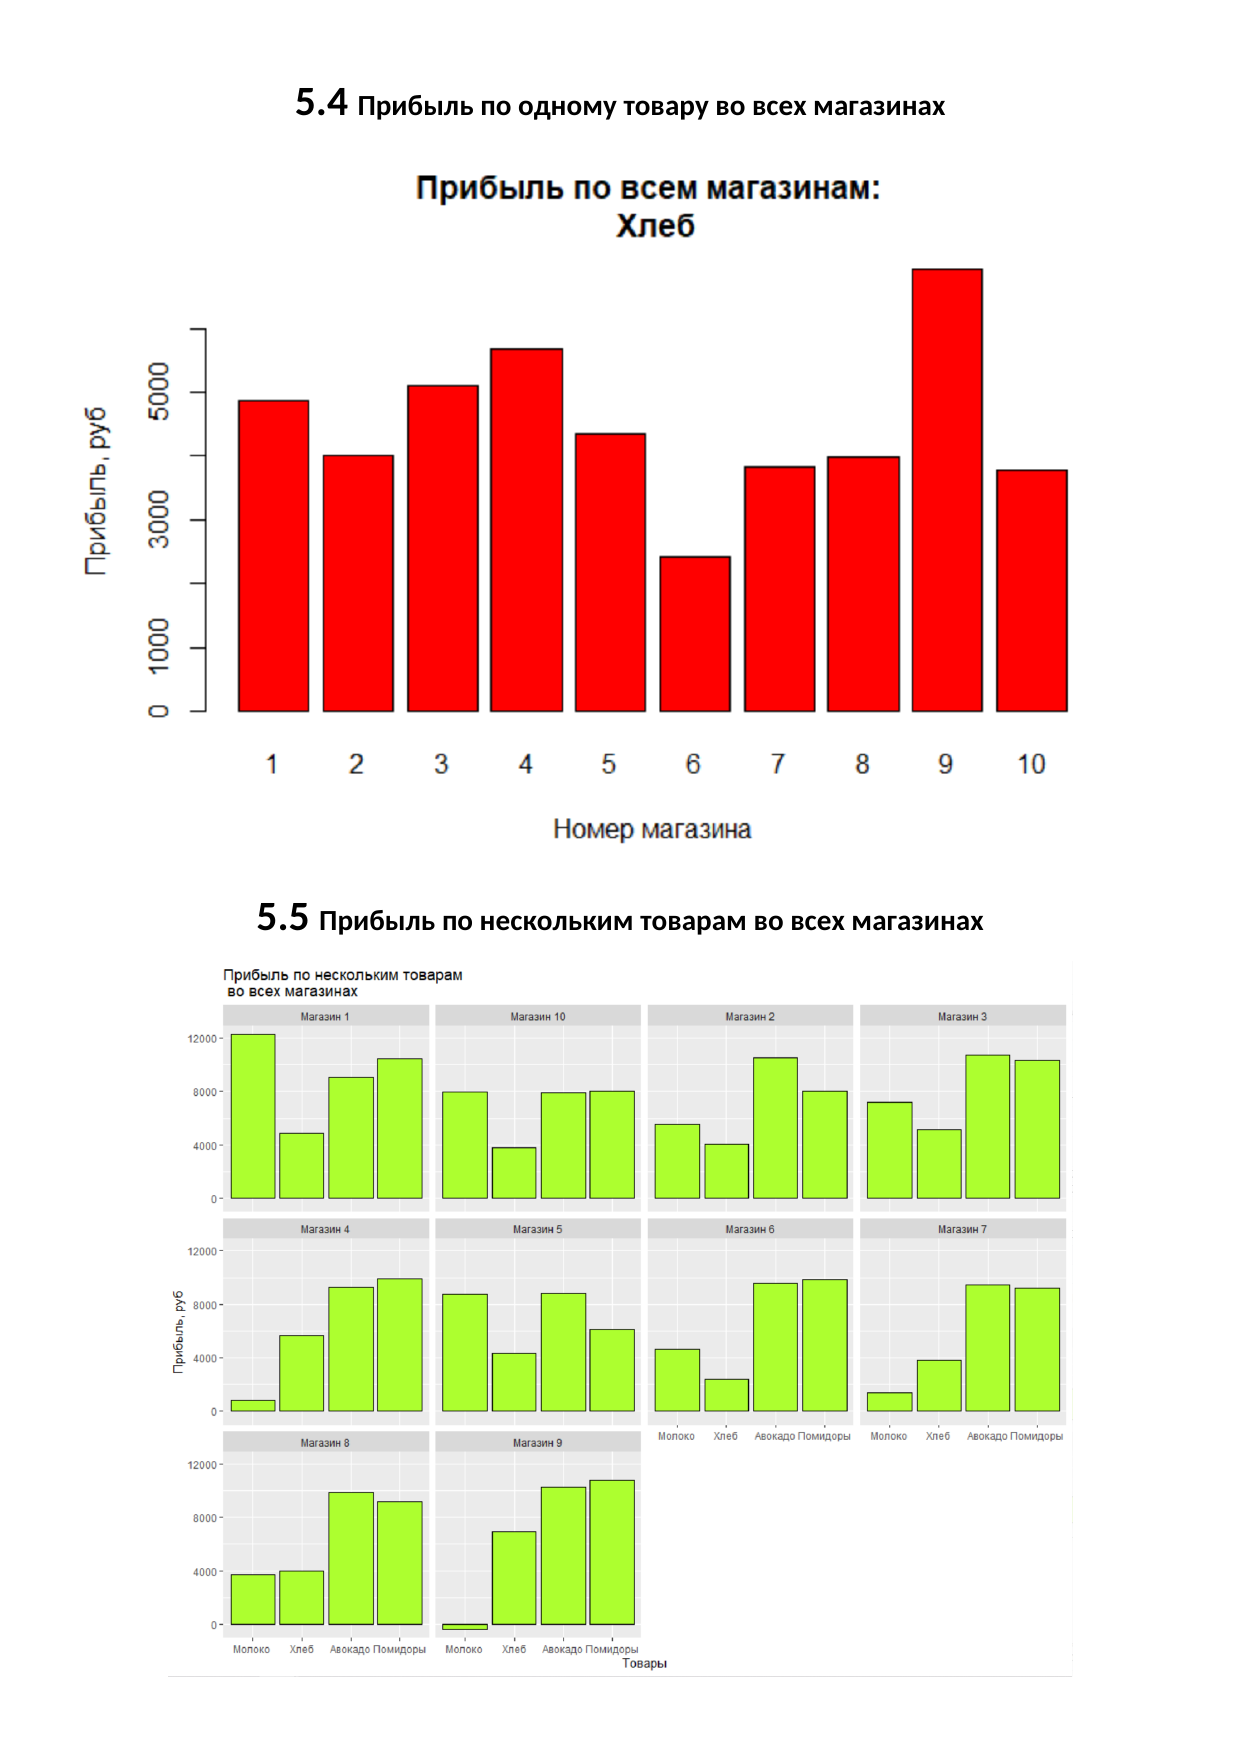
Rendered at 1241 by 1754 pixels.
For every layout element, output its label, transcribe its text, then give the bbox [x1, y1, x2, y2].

text 5.4 Прибыль по одному товару во всех магазинах [75, 75, 1165, 126]
picture [75, 146, 1166, 872]
picture [168, 961, 1073, 1677]
text 5.5 Прибыль по нескольким товарам во всех магазинах [75, 890, 1165, 941]
